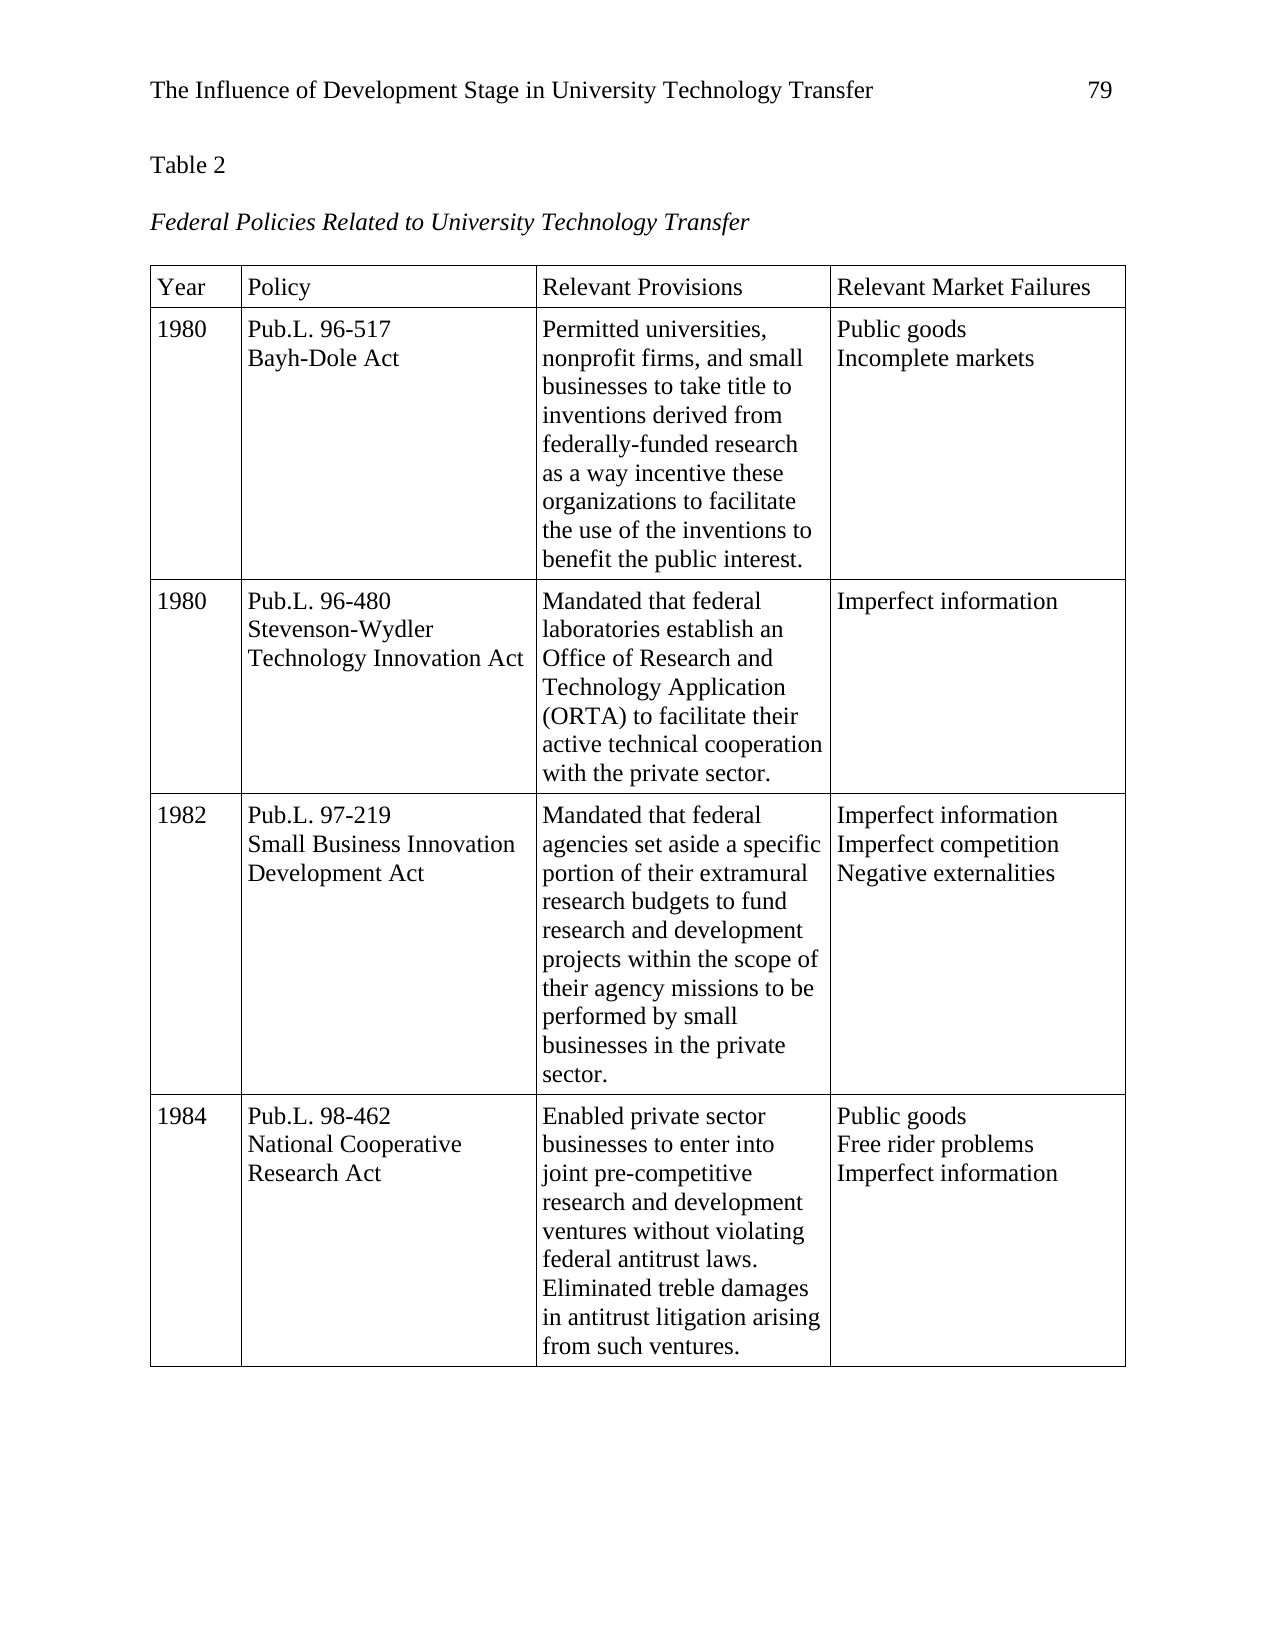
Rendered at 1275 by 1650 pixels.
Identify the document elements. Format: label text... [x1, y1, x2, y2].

table_cell Public goods Free rider problems Imperfect information [831, 1095, 1125, 1366]
text Table 2 Federal Policies Related to University Technology Transfer [150, 150, 1125, 236]
table_cell Pub.L. 96-517 Bayh-Dole Act [242, 308, 536, 579]
table_cell Public goods Incomplete markets [831, 308, 1125, 579]
table_cell Imperfect information [831, 580, 1125, 793]
table_cell Pub.L. 96-480 Stevenson-Wydler Technology Innovation Act [242, 580, 536, 793]
table_cell Permitted universities, nonprofit firms, and small businesses to take title to inventions derived from federally-funded research as a way incentive these organizations to facilitate the use of the inventions to benefit the public interest. [537, 308, 830, 579]
table_header Relevant Provisions [537, 266, 830, 307]
table_cell 1980 [151, 580, 241, 793]
table_header Relevant Market Failures [831, 266, 1125, 307]
table_cell 1980 [151, 308, 241, 579]
table_cell 1984 [151, 1095, 241, 1366]
table_cell 1982 [151, 794, 241, 1094]
table_cell Imperfect information Imperfect competition Negative externalities [831, 794, 1125, 1094]
table_cell Pub.L. 98-462 National Cooperative Research Act [242, 1095, 536, 1366]
table_header Year [151, 266, 241, 307]
table_cell Mandated that federal agencies set aside a specific portion of their extramural research budgets to fund research and development projects within the scope of their agency missions to be performed by small businesses in the private sector. [537, 794, 830, 1094]
table_header Policy [242, 266, 536, 307]
table_cell Enabled private sector businesses to enter into joint pre-competitive research and development ventures without violating federal antitrust laws. Eliminated treble damages in antitrust litigation arising from such ventures. [537, 1095, 830, 1366]
table_cell Mandated that federal laboratories establish an Office of Research and Technology Application (ORTA) to facilitate their active technical cooperation with the private sector. [537, 580, 830, 793]
table_cell Pub.L. 97-219 Small Business Innovation Development Act [242, 794, 536, 1094]
